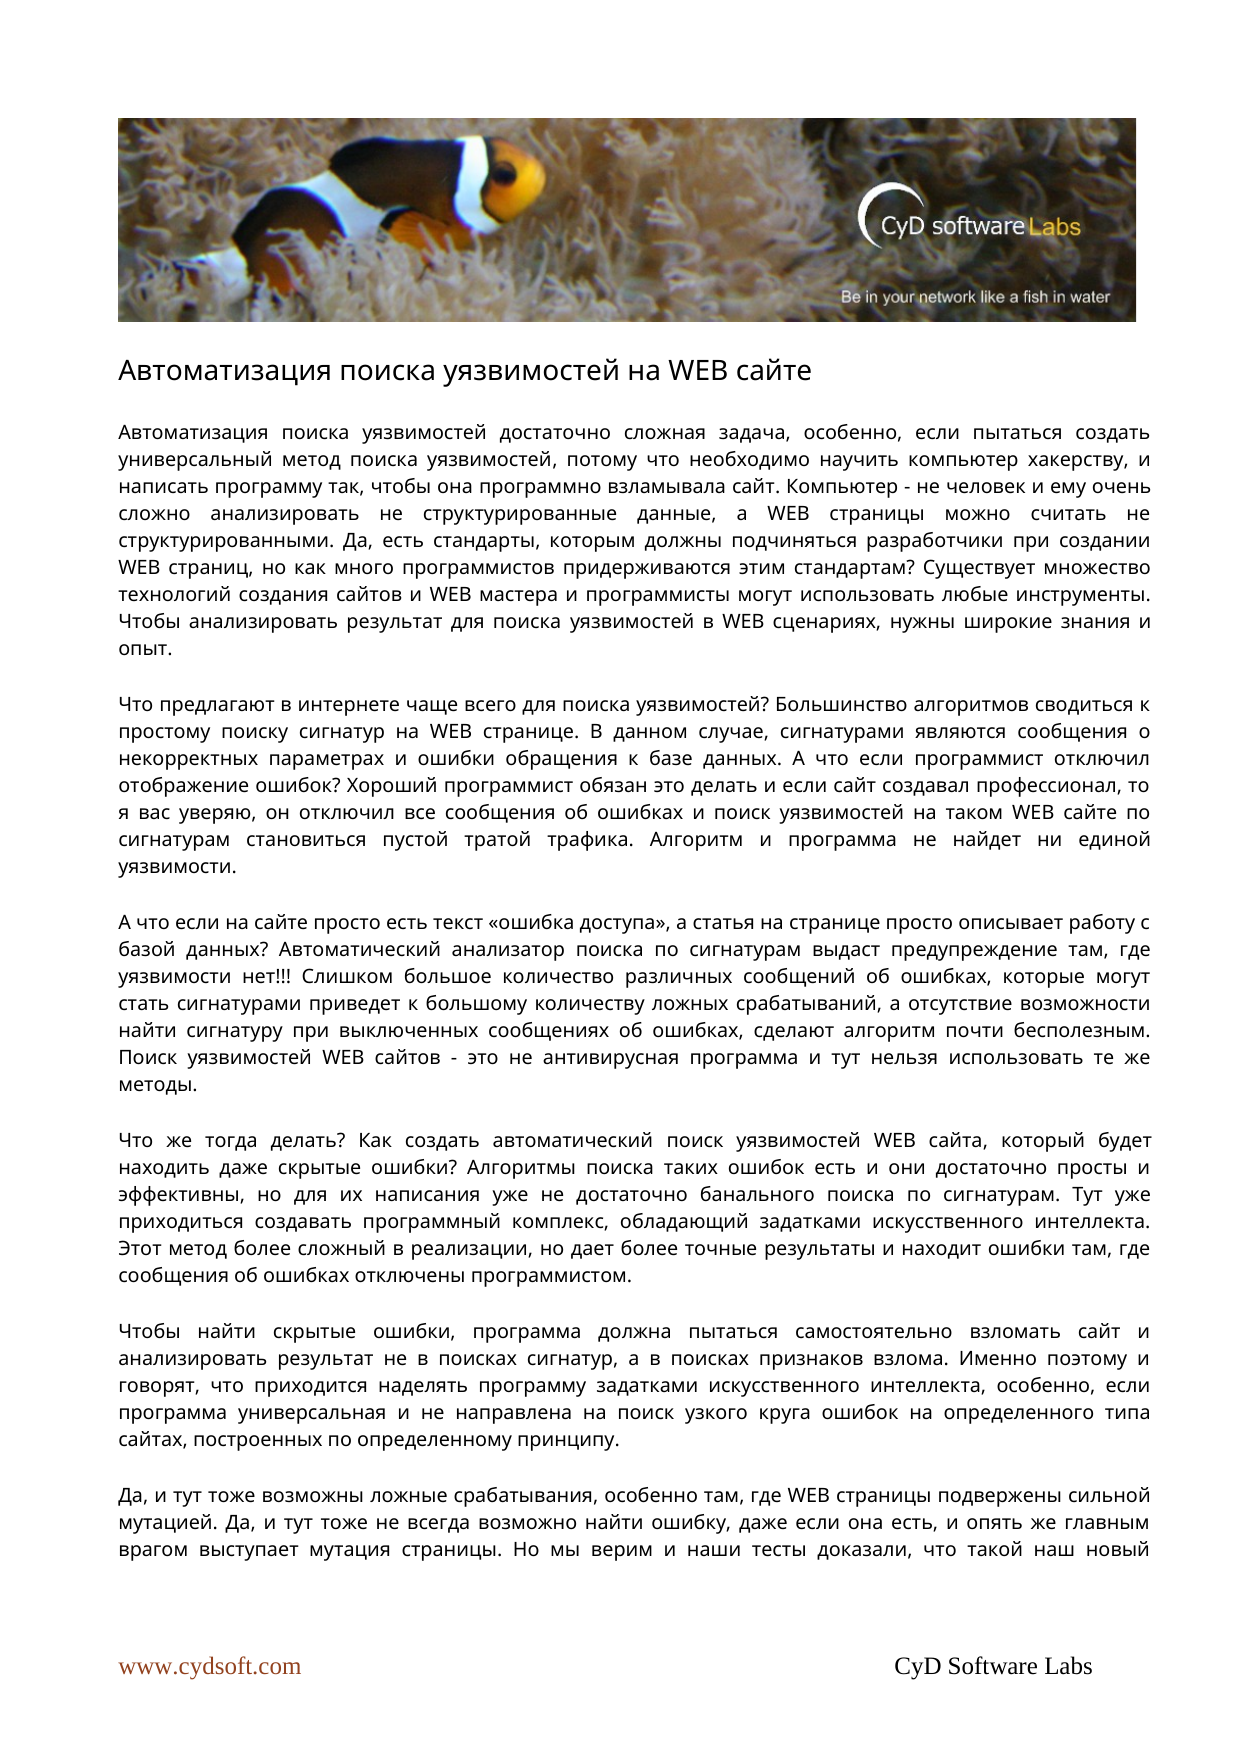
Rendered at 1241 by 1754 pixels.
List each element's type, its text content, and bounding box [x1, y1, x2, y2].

text А что если на сайте просто есть текст «ошибка доступа», а статья на странице просто описывает работу с базой данных? Автоматический анализатор поиска по сигнатурам выдаст предупреждение там, где уязвимости нет!!! Слишком большое количество различных сообщений об ошибках, которые могут стать сигнатурами приведет к большому количеству ложных срабатываний, а отсутствие возможности найти сигнатуру при выключенных сообщениях об ошибках, сделают алгоритм почти бесполезным. Поиск уязвимостей WEB сайтов - это не антивирусная программа и тут нельзя использовать те же методы. [118, 908, 1152, 1097]
text Чтобы найти скрытые ошибки, программа должна пытаться самостоятельно взломать сайт и анализировать результат не в поисках сигнатур, а в поисках признаков взлома. Именно поэтому и говорят, что приходится наделять программу задатками искусственного интеллекта, особенно, если программа универсальная и не направлена на поиск узкого круга ошибок на определенного типа сайтах, построенных по определенному принципу. [118, 1317, 1152, 1452]
text Автоматизация поиска уязвимостей достаточно сложная задача, особенно, если пытаться создать универсальный метод поиска уязвимостей, потому что необходимо научить компьютер хакерству, и написать программу так, чтобы она программно взламывала сайт. Компьютер - не человек и ему очень сложно анализировать не структурированные данные, а WEB страницы можно считать не структурированными. Да, есть стандарты, которым должны подчиняться разработчики при создании WEB страниц, но как много программистов придерживаются этим стандартам? Существует множество технологий создания сайтов и WEB мастера и программисты могут использовать любые инструменты. Чтобы анализировать результат для поиска уязвимостей в WEB сценариях, нужны широкие знания и опыт. [118, 418, 1152, 661]
picture [118, 118, 1137, 322]
text Что же тогда делать? Как создать автоматический поиск уязвимостей WEB сайта, который будет находить даже скрытые ошибки? Алгоритмы поиска таких ошибок есть и они достаточно просты и эффективны, но для их написания уже не достаточно банального поиска по сигнатурам. Тут уже приходиться создавать программный комплекс, обладающий задатками искусственного интеллекта. Этот метод более сложный в реализации, но дает более точные результаты и находит ошибки там, где сообщения об ошибках отключены программистом. [118, 1126, 1152, 1288]
text Автоматизация поиска уязвимостей на WEB сайте [118, 351, 1152, 389]
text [118, 1481, 1152, 1562]
text Что предлагают в интернете чаще всего для поиска уязвимостей? Большинство алгоритмов сводиться к простому поиску сигнатур на WEB странице. В данном случае, сигнатурами являются сообщения о некорректных параметрах и ошибки обращения к базе данных. А что если программист отключил отображение ошибок? Хороший программист обязан это делать и если сайт создавал профессионал, то я вас уверяю, он отключил все сообщения об ошибках и поиск уязвимостей на таком WEB сайте по сигнатурам становиться пустой тратой трафика. Алгоритм и программа не найдет ни единой уязвимости. [118, 690, 1152, 879]
